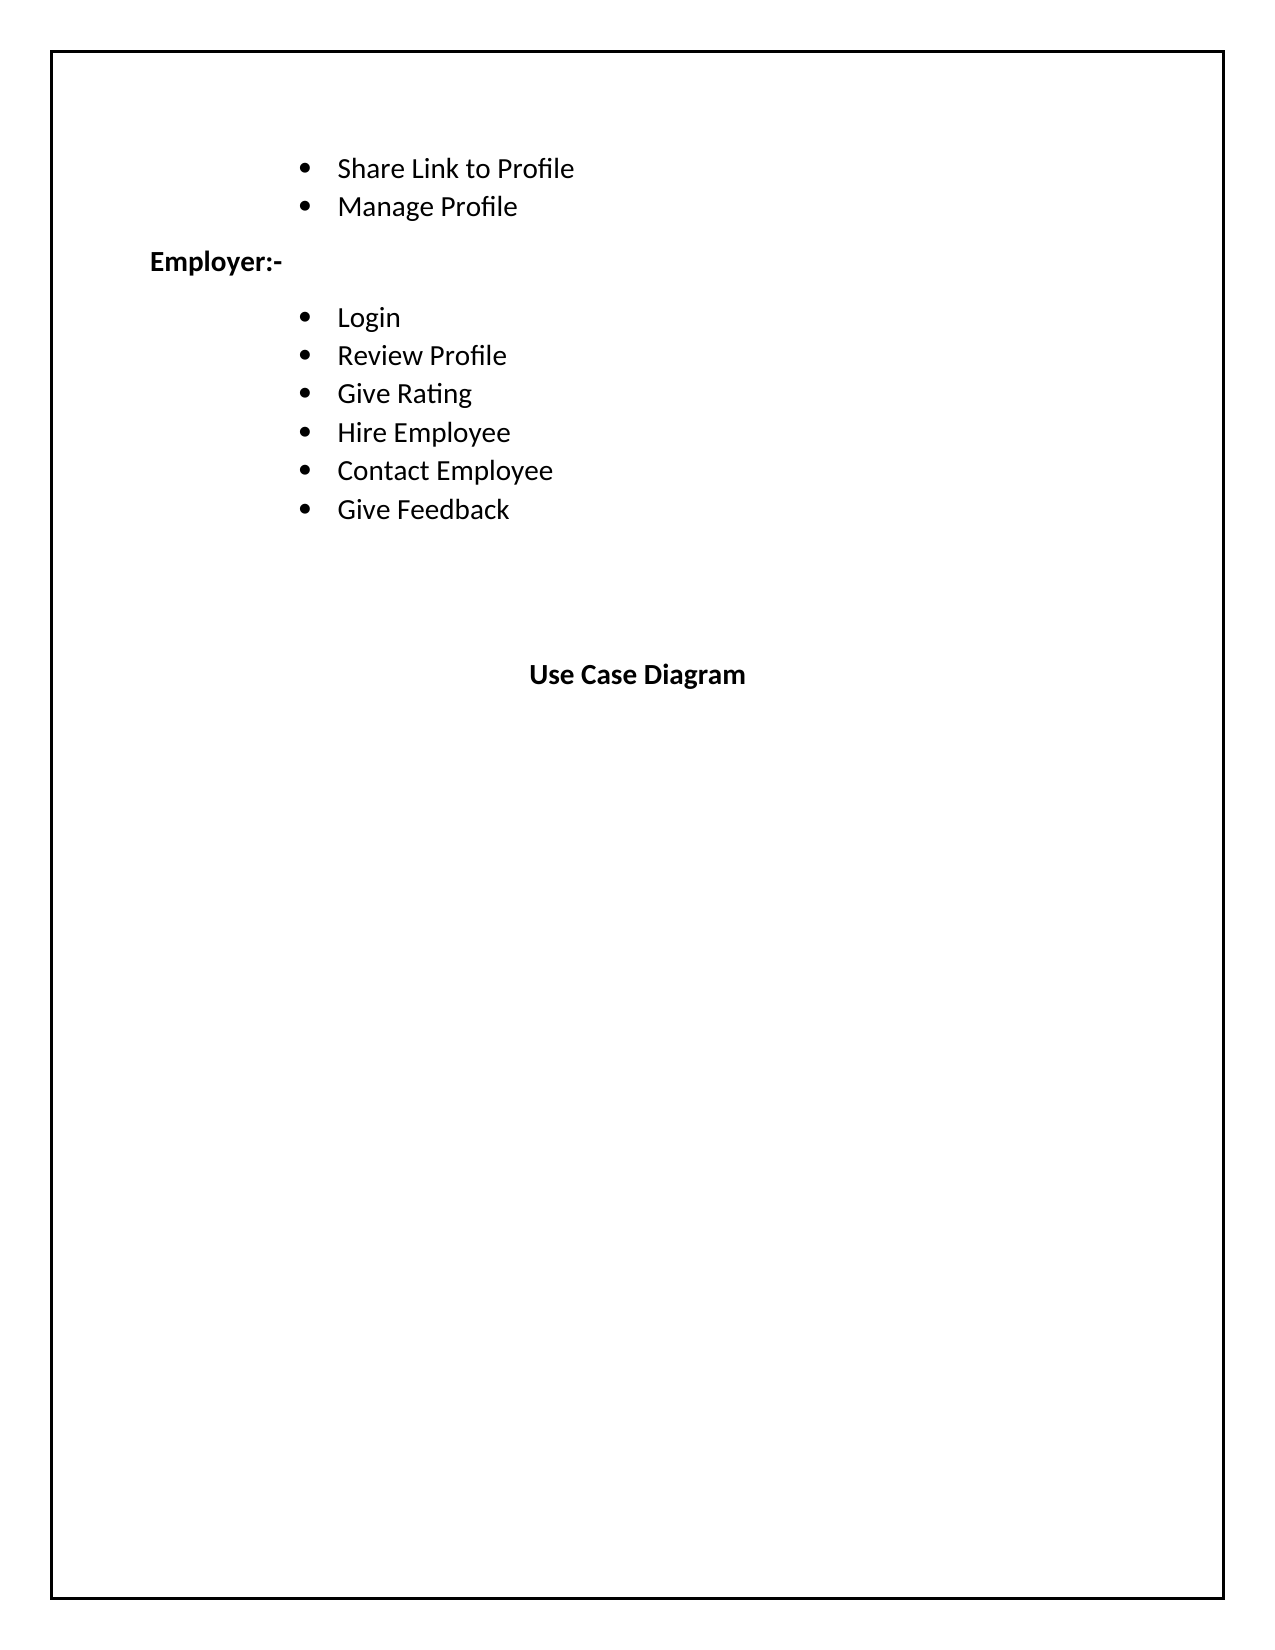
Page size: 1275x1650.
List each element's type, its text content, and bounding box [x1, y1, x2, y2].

list Share Link to Profile [300, 150, 1125, 186]
list Hire Employee [300, 414, 1125, 449]
list Give Rating [300, 376, 1125, 411]
text Use Case Diagram [150, 656, 1125, 692]
text Employer:- [150, 243, 1125, 279]
list Manage Profile [300, 188, 1125, 224]
list Login [300, 299, 1125, 334]
list Review Profile [300, 337, 1125, 373]
list Give Feedback [300, 491, 1125, 526]
list Contact Employee [300, 452, 1125, 488]
